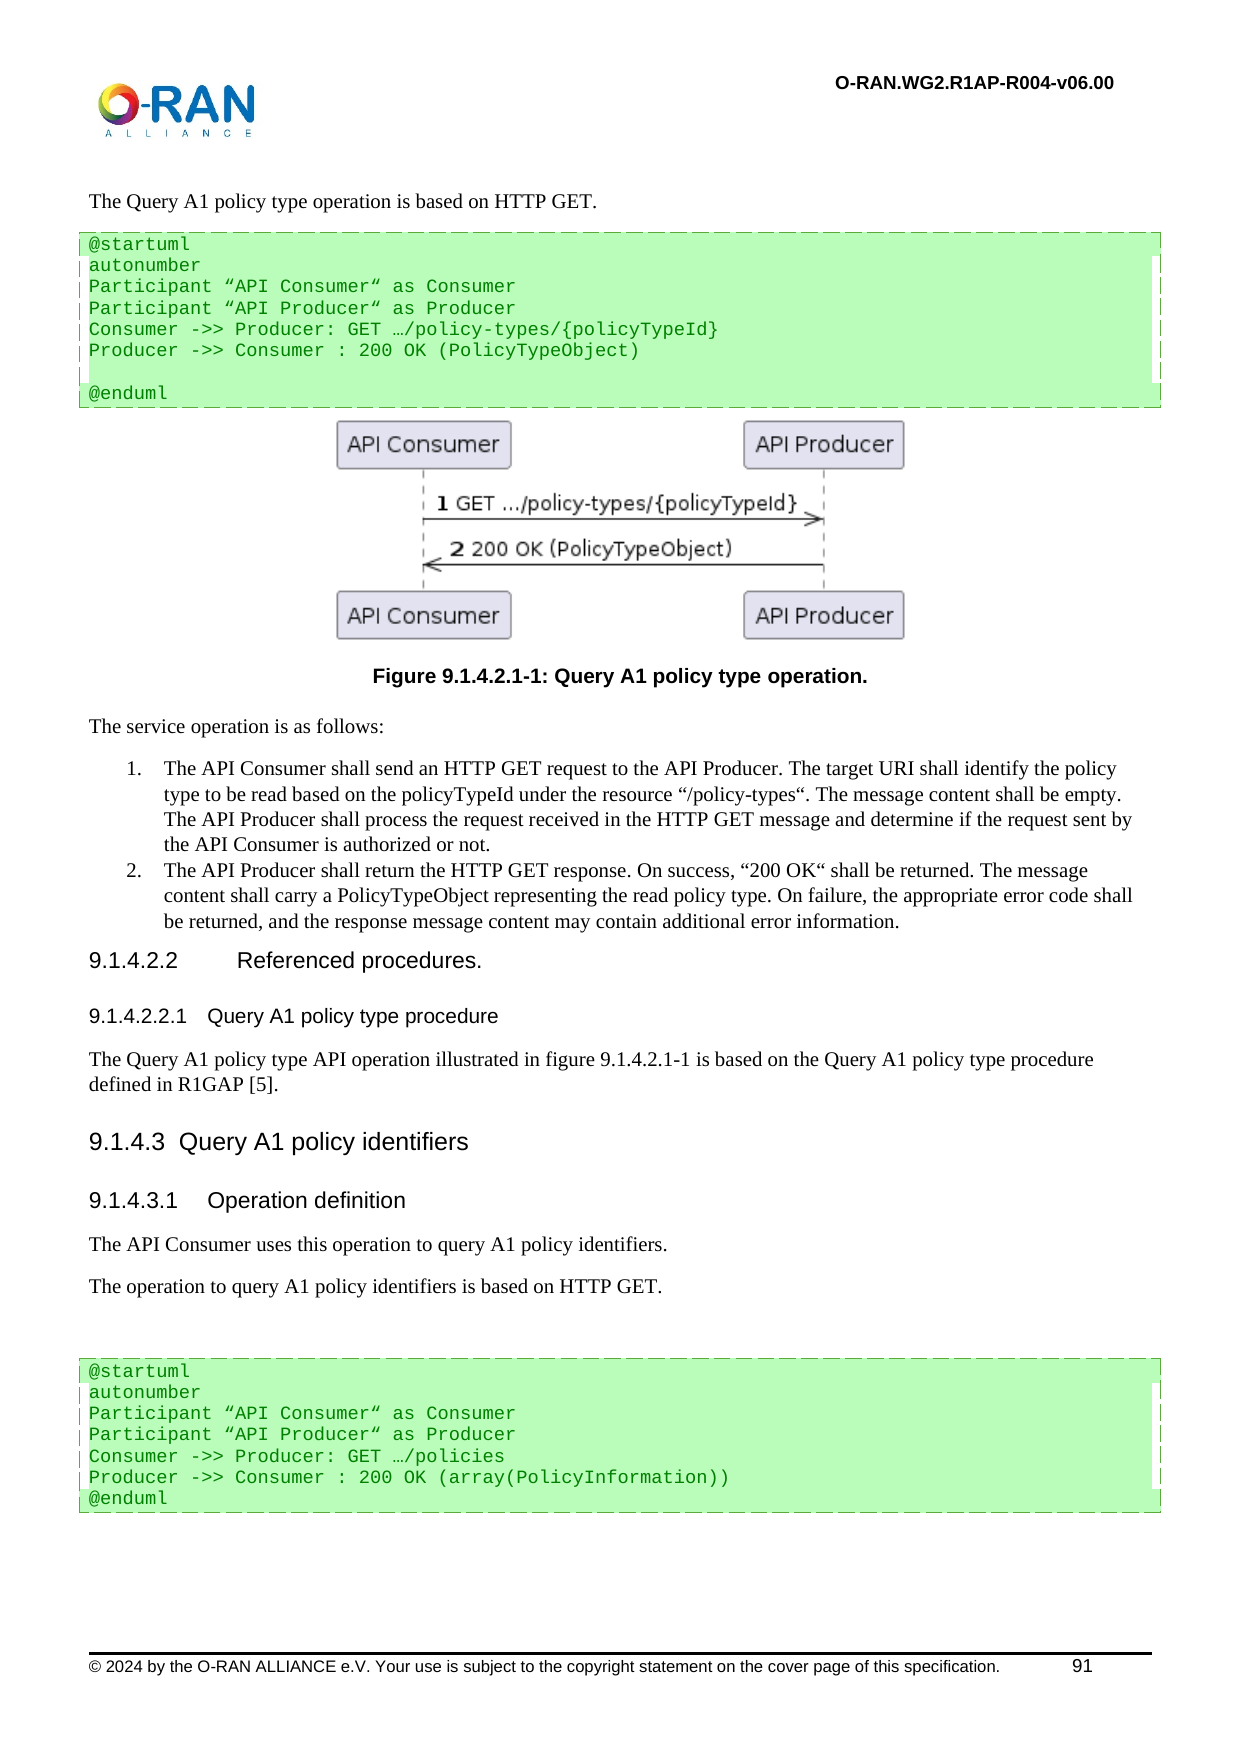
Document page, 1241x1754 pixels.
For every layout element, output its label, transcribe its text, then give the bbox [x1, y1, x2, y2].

text The Query A1 policy type operation is based on HTTP GET. [89, 189, 1152, 213]
text Consumer ->> Producer: GET …/policy-types/{policyTypeId} [89, 320, 1152, 341]
text The API Consumer uses this operation to query A1 policy identifiers. [89, 1232, 1152, 1256]
text Participant “API Consumer“ as Consumer [89, 1404, 1152, 1425]
text @enduml [79, 380, 1161, 408]
text autonumber [89, 256, 1152, 277]
text autonumber [89, 1383, 1152, 1404]
text Figure 9.1.4.2.1-1: Query A1 policy type operation. [89, 664, 1152, 688]
text @startuml [79, 1358, 1161, 1383]
text The service operation is as follows: [89, 714, 1152, 738]
list The API Producer shall return the HTTP GET response. On success, “200 OK“ shall be returned. The message content shall carry a PolicyTypeObject representing the read policy type. On failure, the appropriate error code shall be returned, and the response message content may contain additional error information. [126, 858, 1152, 933]
list The API Consumer shall send an HTTP GET request to the API Producer. The target URI shall identify the policy type to be read based on the policyTypeId under the resource “/policy-types“. The message content shall be empty. The API Producer shall process the request received in the HTTP GET message and determine if the request sent by the API Consumer is authorized or not. [126, 756, 1152, 856]
text Participant “API Consumer“ as Consumer [89, 277, 1152, 298]
text @startuml [79, 232, 1161, 256]
subtitle 9.1.4.3.1 Operation definition [89, 1187, 1152, 1213]
text Producer ->> Consumer : 200 OK (array(PolicyInformation)) [89, 1468, 1152, 1486]
text The operation to query A1 policy identifiers is based on HTTP GET. [89, 1274, 1152, 1298]
subtitle 9.1.4.3 Query A1 policy identifiers [89, 1127, 1152, 1156]
text Producer ->> Consumer : 200 OK (PolicyTypeObject) [89, 341, 1152, 362]
picture [88, 70, 268, 148]
picture [329, 414, 911, 646]
text Participant “API Producer“ as Producer [89, 1425, 1152, 1446]
text The Query A1 policy type API operation illustrated in figure 9.1.4.2.1-1 is based on the Query A1 policy type procedure defined in R1GAP [5]. [89, 1047, 1152, 1096]
text Participant “API Producer“ as Producer [89, 298, 1152, 320]
text Consumer ->> Producer: GET …/policies [89, 1446, 1152, 1468]
text @enduml [79, 1486, 1161, 1513]
subtitle 9.1.4.2.2 Referenced procedures. [89, 947, 1152, 973]
subtitle 9.1.4.2.2.1 Query A1 policy type procedure [89, 1004, 1152, 1028]
